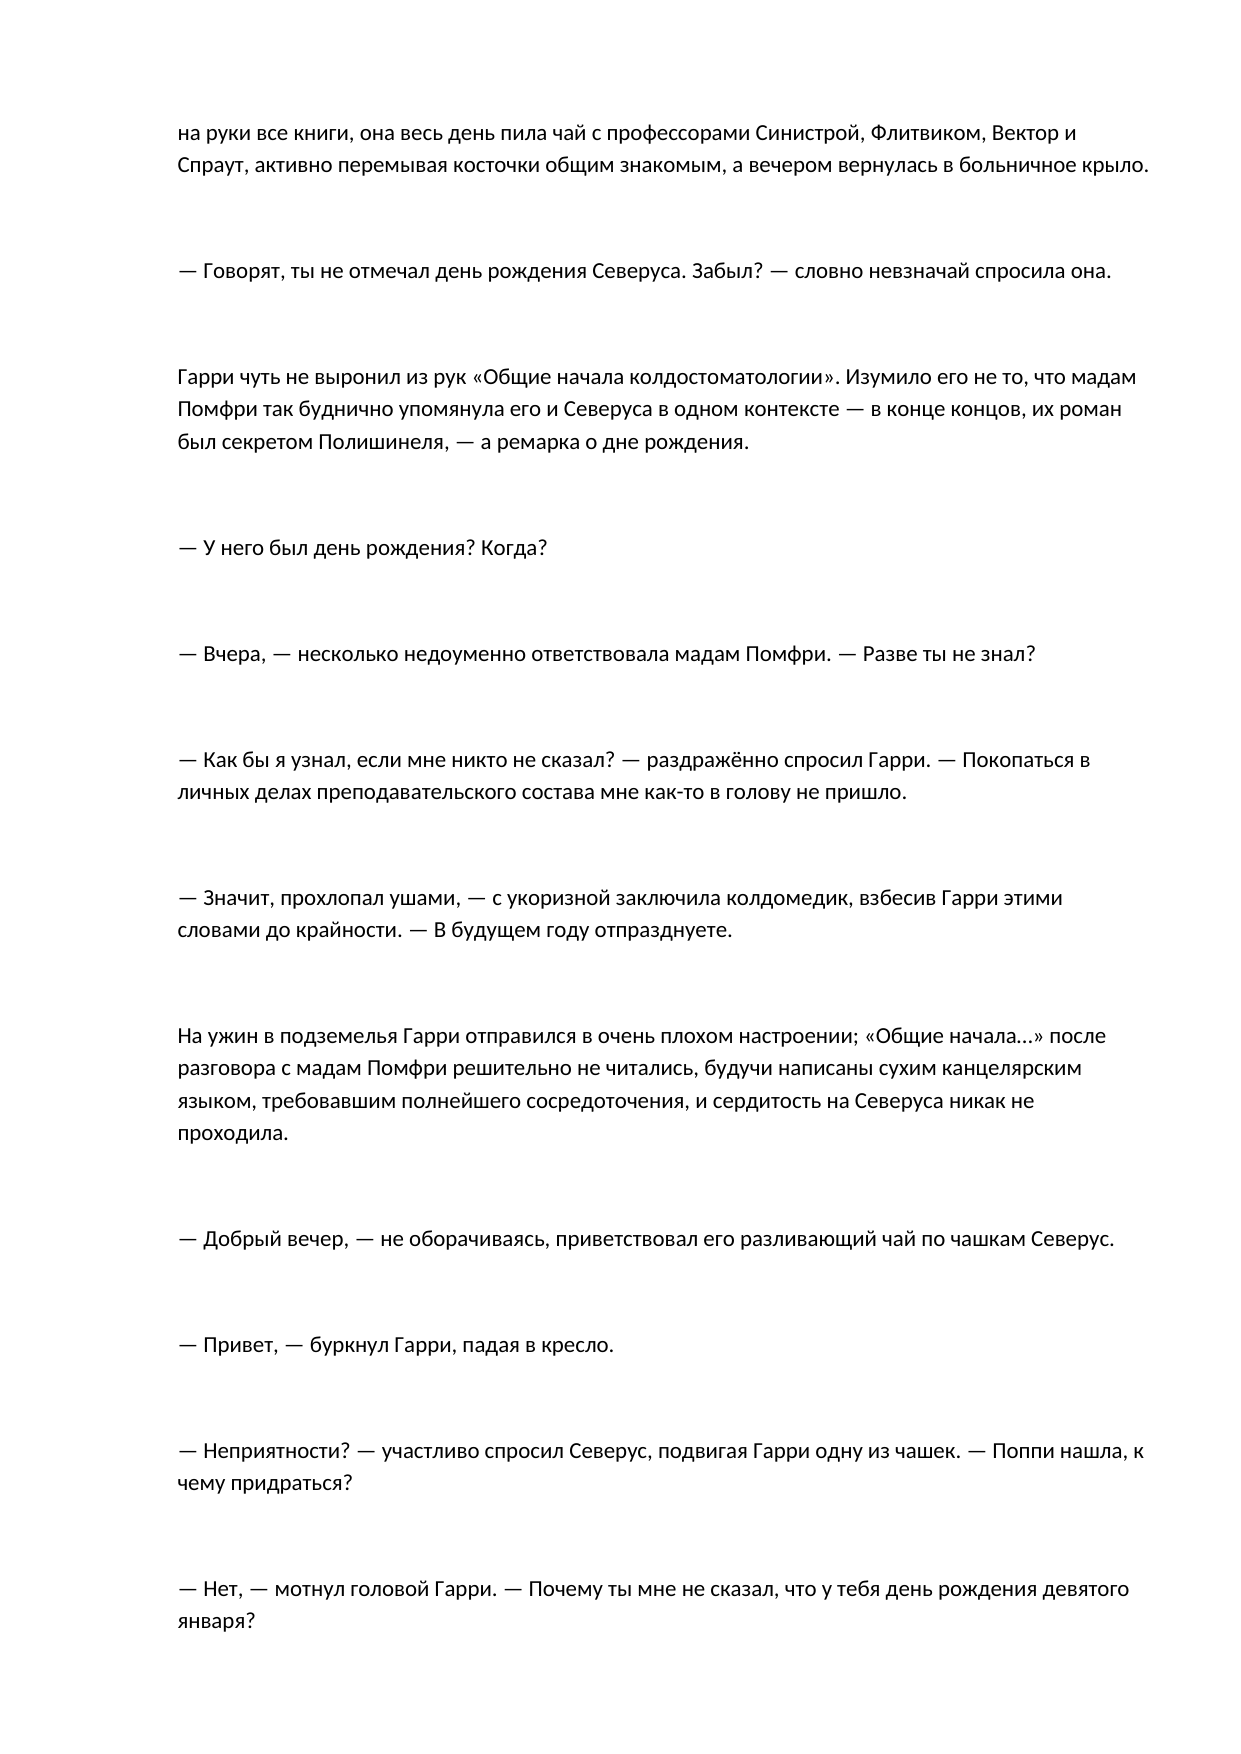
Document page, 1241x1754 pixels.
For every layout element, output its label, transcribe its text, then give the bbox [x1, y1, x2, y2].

text Гарри чуть не выронил из рук «Общие начала колдостоматологии». Изумило его не то, что мадам Помфри так буднично упомянула его и Северуса в одном контексте — в конце концов, их роман был секретом Полишинеля, — а ремарка о дне рождения. [177, 362, 1152, 455]
text — Как бы я узнал, если мне никто не сказал? — раздражённо спросил Гарри. — Покопаться в личных делах преподавательского состава мне как-то в голову не пришло. [177, 745, 1152, 805]
text — Добрый вечер, — не оборачиваясь, приветствовал его разливающий чай по чашкам Северус. [177, 1224, 1152, 1252]
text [177, 118, 1152, 178]
text — У него был день рождения? Когда? [177, 533, 1152, 561]
text На ужин в подземелья Гарри отправился в очень плохом настроении; «Общие начала…» после разговора с мадам Помфри решительно не читались, будучи написаны сухим канцелярским языком, требовавшим полнейшего сосредоточения, и сердитость на Северуса никак не проходила. [177, 1021, 1152, 1146]
text — Вчера, — несколько недоуменно ответствовала мадам Помфри. — Разве ты не знал? [177, 639, 1152, 667]
text — Говорят, ты не отмечал день рождения Северуса. Забыл? — словно невзначай спросила она. [177, 256, 1152, 284]
text — Неприятности? — участливо спросил Северус, подвигая Гарри одну из чашек. — Поппи нашла, к чему придраться? [177, 1436, 1152, 1496]
text — Привет, — буркнул Гарри, падая в кресло. [177, 1330, 1152, 1358]
text — Нет, — мотнул головой Гарри. — Почему ты мне не сказал, что у тебя день рождения девятого января? [177, 1574, 1152, 1634]
text — Значит, прохлопал ушами, — с укоризной заключила колдомедик, взбесив Гарри этими словами до крайности. — В будущем году отпразднуете. [177, 883, 1152, 943]
